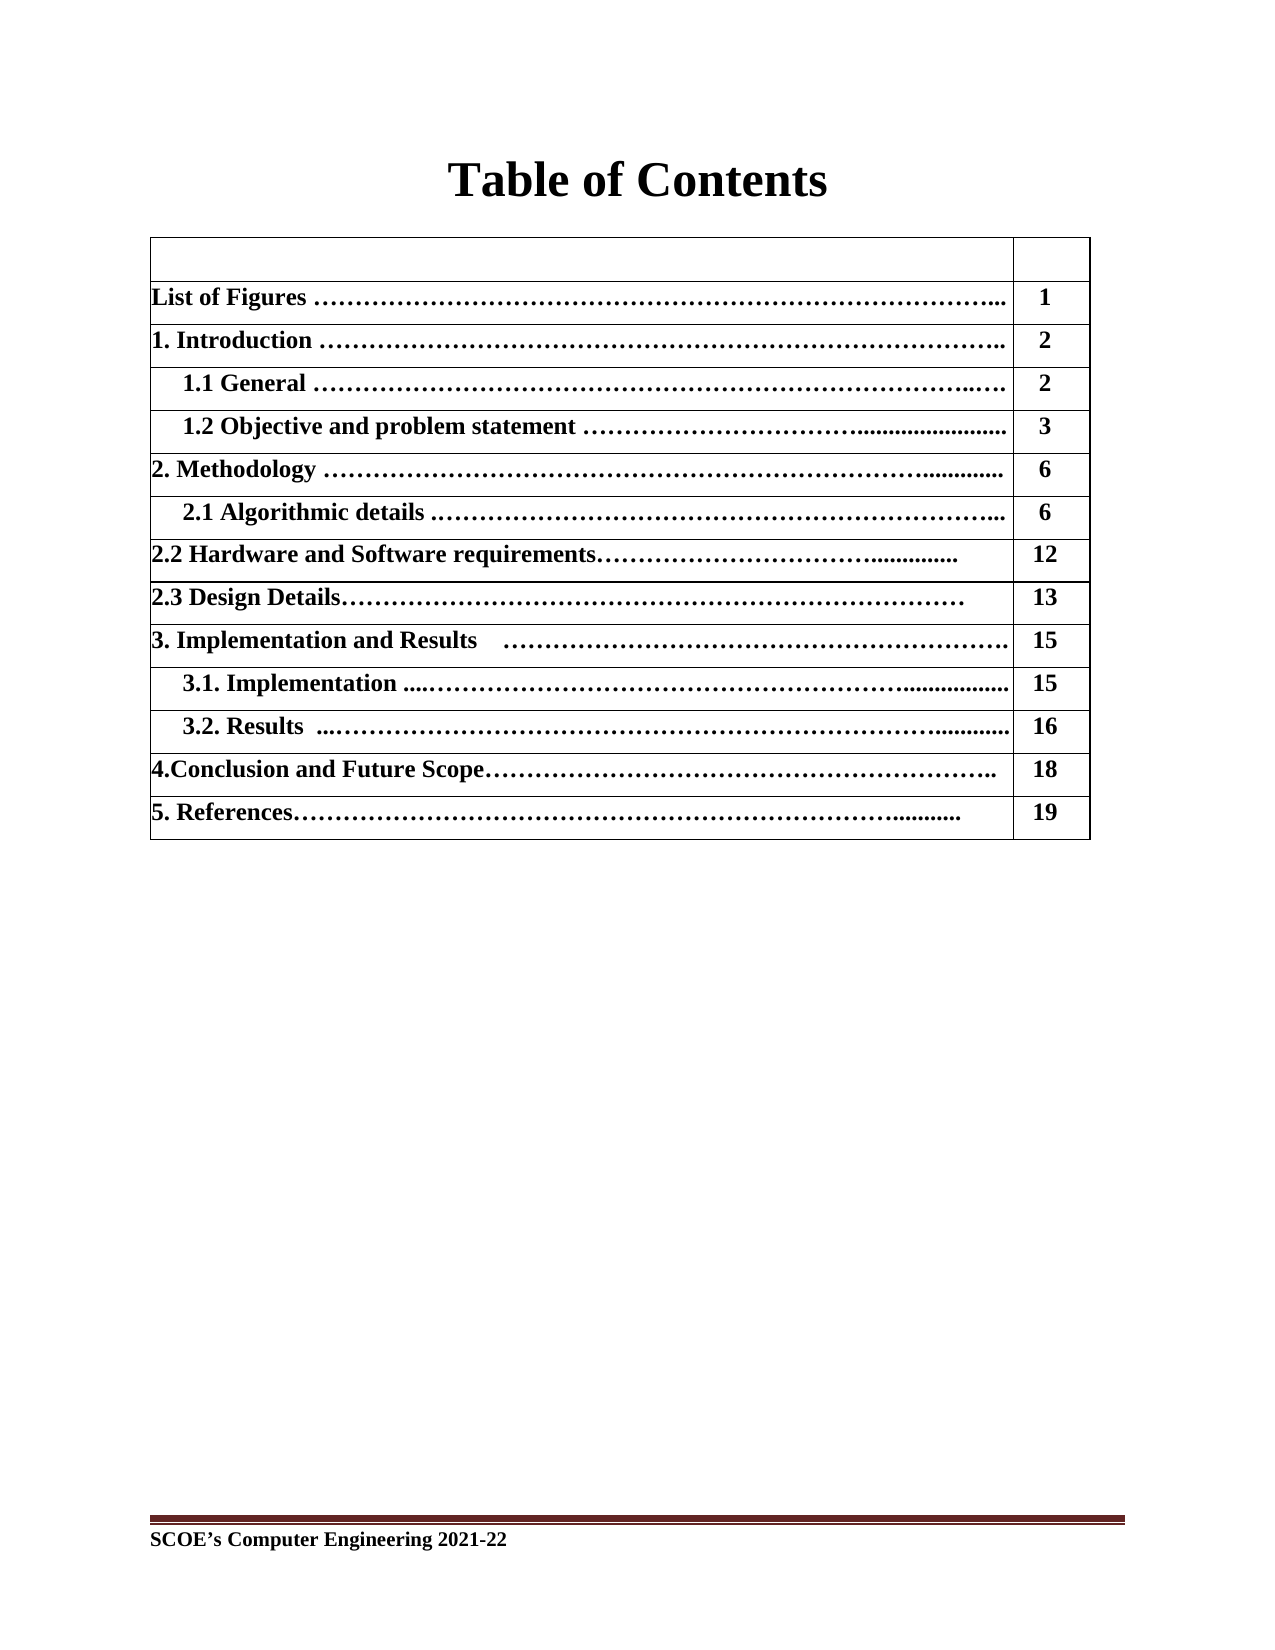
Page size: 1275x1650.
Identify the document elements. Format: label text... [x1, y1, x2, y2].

table_cell 2 [1014, 368, 1089, 410]
table_cell 2.2 Hardware and Software requirements…………………………….............. [151, 540, 1013, 581]
table_cell 18 [1014, 754, 1089, 796]
table_cell 2. Methodology ………………………………………………………………............. [151, 454, 1013, 496]
table_header [151, 238, 1013, 281]
table_cell 2.1 Algorithmic details .…………………………………………………………... [151, 497, 1013, 538]
table_cell 1.2 Objective and problem statement ……………………………........................ [151, 411, 1013, 453]
table_cell 3.2. Results ...………………………………………………………………............ [151, 711, 1013, 753]
table_cell 15 [1014, 625, 1089, 667]
table_cell List of Figures ………………………………………………………………………... [151, 282, 1013, 324]
table_cell 6 [1014, 454, 1089, 496]
table_cell 1.1 General ……………………………………………………………………..…. [151, 368, 1013, 410]
table_cell 13 [1014, 583, 1089, 624]
table_cell 6 [1014, 497, 1089, 538]
table_cell 1. Introduction ……………………………………………………………………….. [151, 325, 1013, 367]
table_cell 15 [1014, 668, 1089, 710]
table_cell 12 [1014, 540, 1089, 581]
table_cell 5. References………………………………………………………………........... [151, 797, 1013, 839]
table_cell 3.1. Implementation ....…………………………………………………................. [151, 668, 1013, 710]
table_cell 2 [1014, 325, 1089, 367]
table_cell 3 [1014, 411, 1089, 453]
table_cell 16 [1014, 711, 1089, 753]
table_cell 19 [1014, 797, 1089, 839]
table_cell 2.3 Design Details………………………………………………………………… [151, 583, 1013, 624]
table_cell 1 [1014, 282, 1089, 324]
table_cell 3. Implementation and Results ……………………………………………………. [151, 625, 1013, 667]
text Table of Contents [150, 150, 1125, 207]
table_cell 4.Conclusion and Future Scope…………………………………………………….. [151, 754, 1013, 796]
table_header [1014, 238, 1089, 281]
